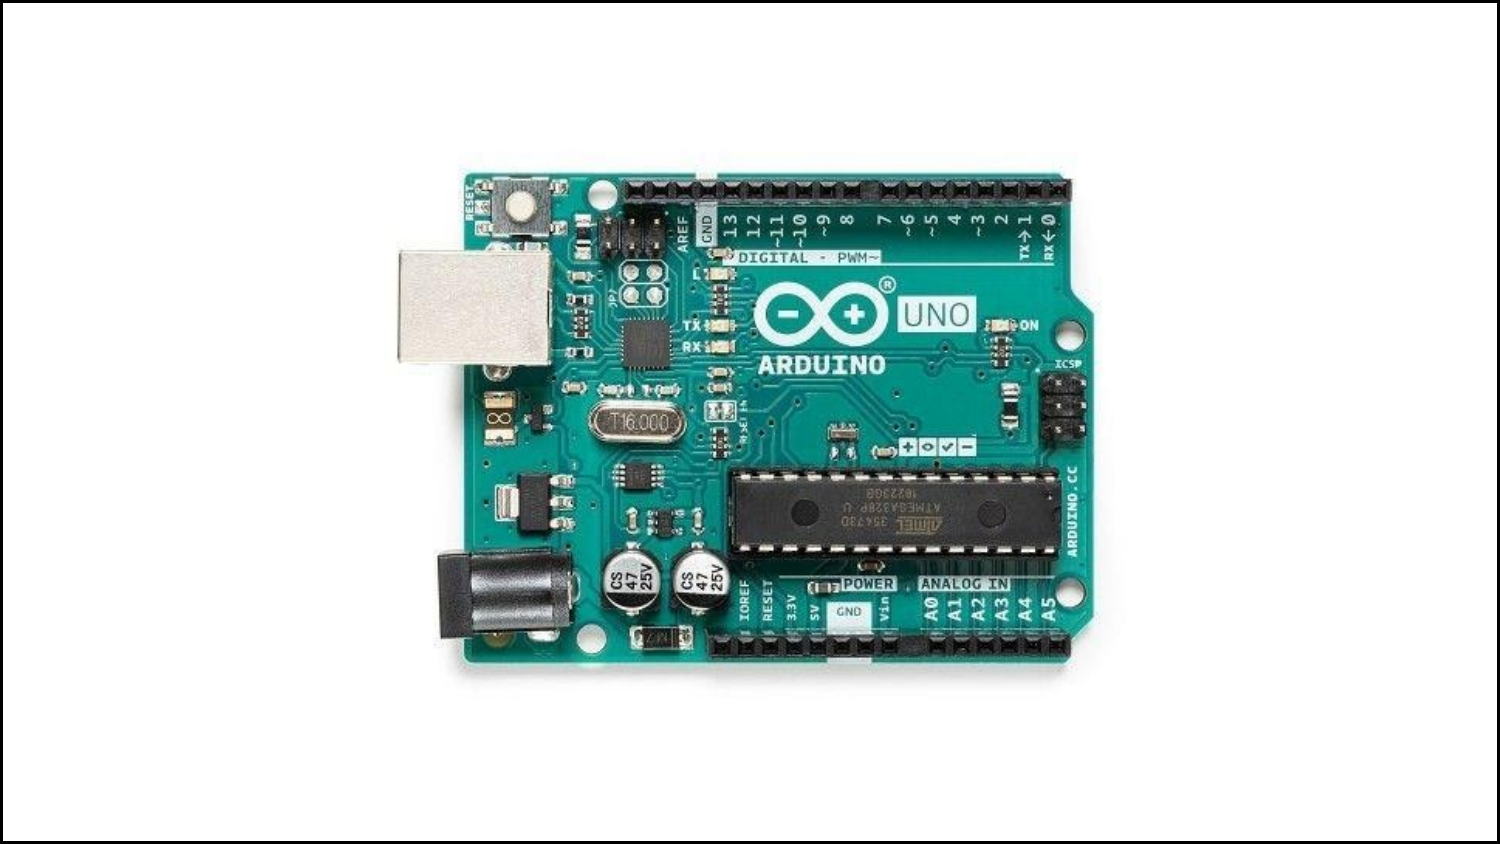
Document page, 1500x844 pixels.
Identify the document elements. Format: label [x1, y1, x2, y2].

picture [359, 128, 1133, 709]
